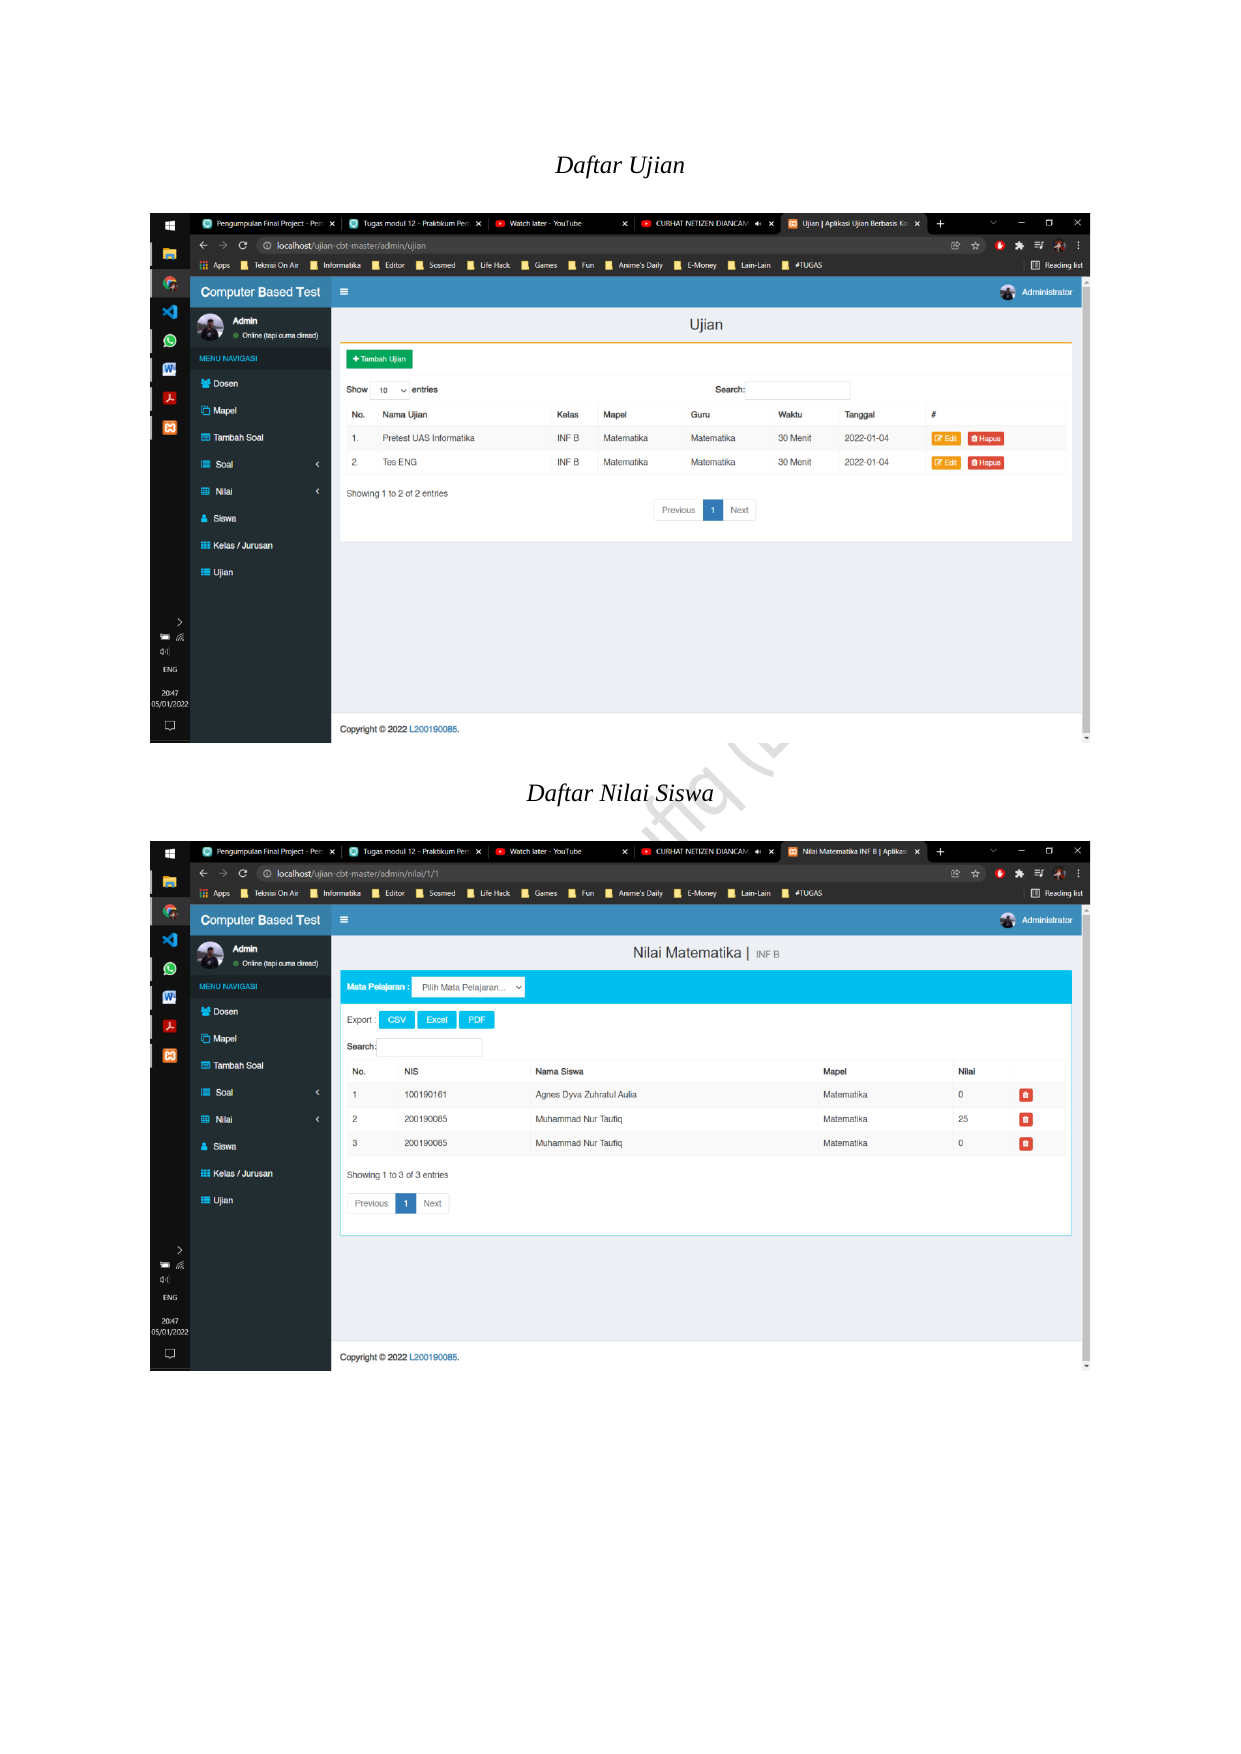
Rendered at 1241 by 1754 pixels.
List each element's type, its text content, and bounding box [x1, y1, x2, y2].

text Daftar Ujian [150, 150, 1090, 179]
picture [150, 841, 1091, 1371]
picture [150, 213, 1091, 743]
text Daftar Nilai Siswa [150, 778, 1090, 806]
